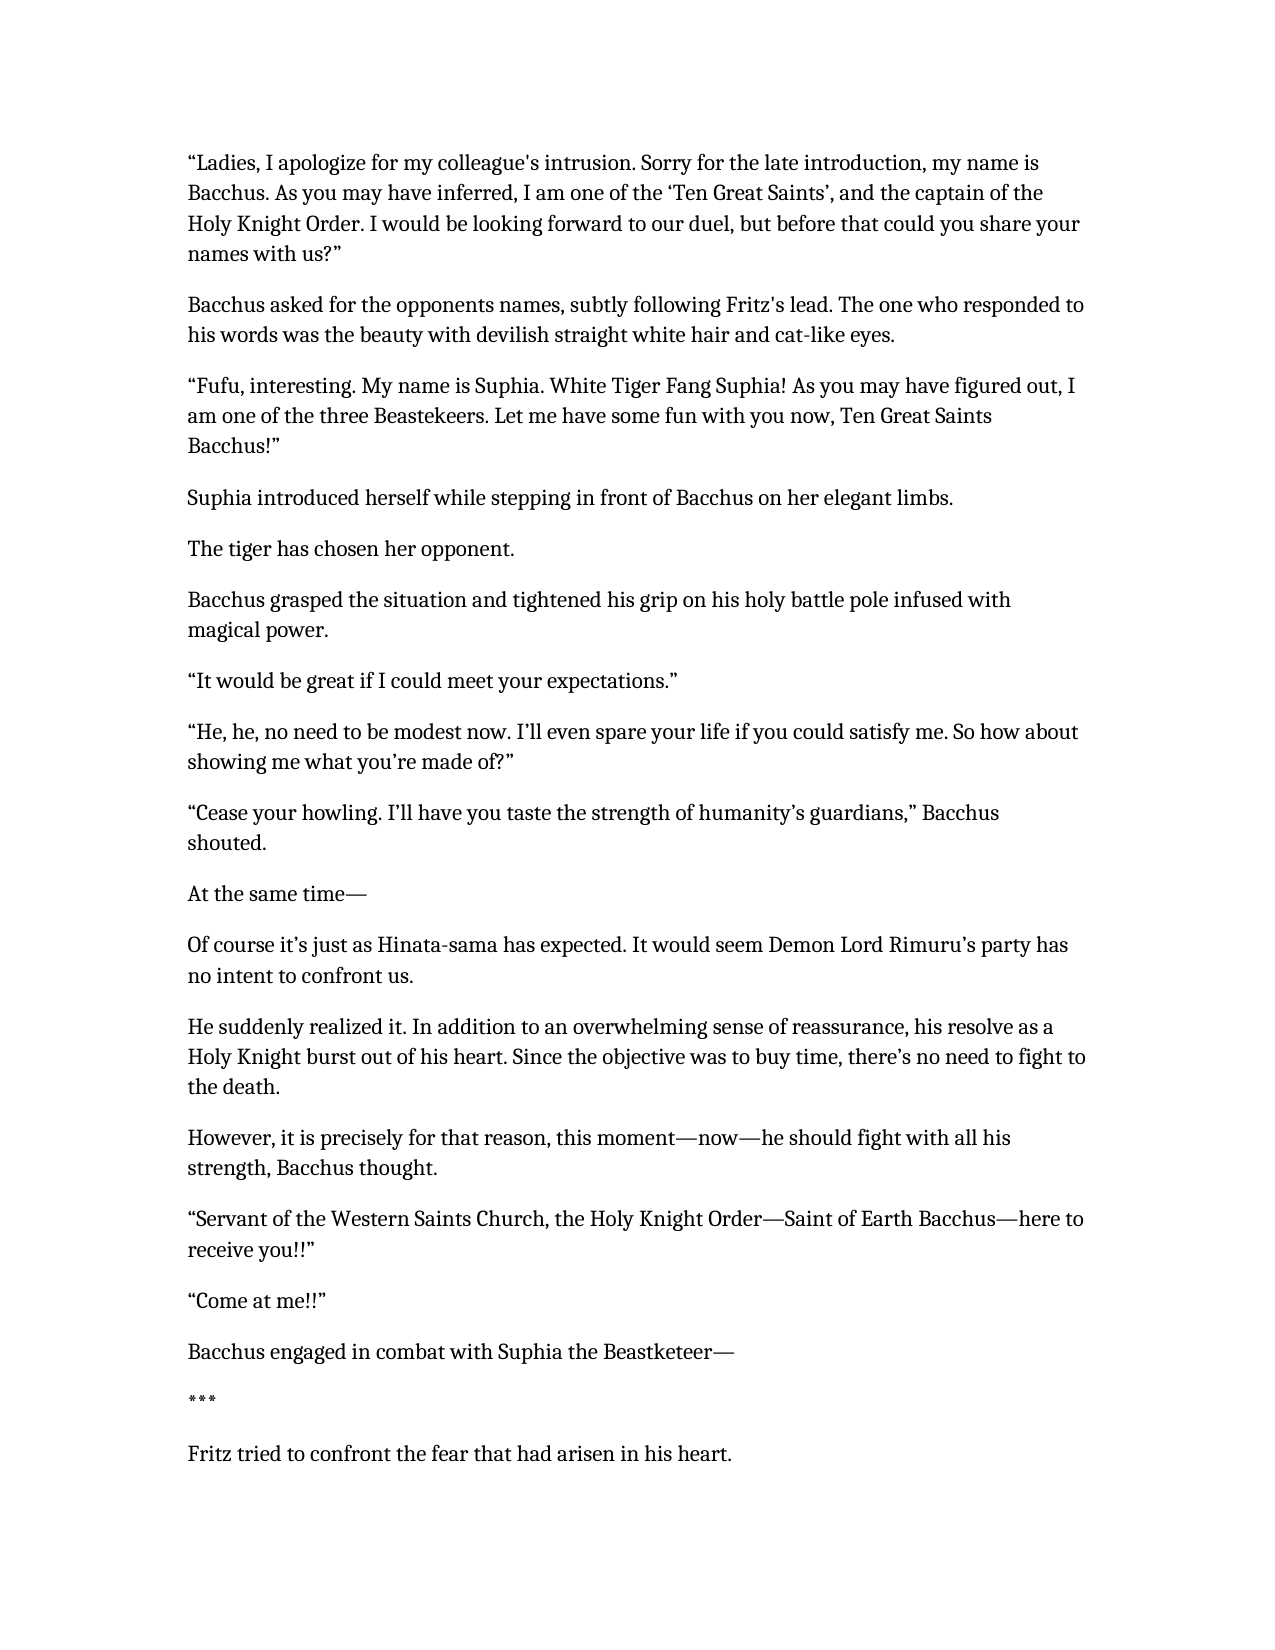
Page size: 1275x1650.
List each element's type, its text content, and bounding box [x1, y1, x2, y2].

text Bacchus asked for the opponents names, subtly following Fritz's lead. The one who responded to his words was the beauty with devilish straight white hair and cat-like eyes. [187, 292, 1087, 348]
text At the same time— [187, 881, 1087, 908]
text *** [187, 1389, 1087, 1416]
text “It would be great if I could meet your expectations.” [187, 668, 1087, 694]
text “Ladies, I apologize for my colleague's intrusion. Sorry for the late introduction, my name is Bacchus. As you may have inferred, I am one of the ‘Ten Great Saints’, and the captain of the Holy Knight Order. I would be looking forward to our duel, but before that could you share your names with us?” [187, 150, 1087, 267]
text Of course it’s just as Hinata-sama has expected. It would seem Demon Lord Rimuru’s party has no intent to confront us. [187, 932, 1087, 989]
text He suddenly realized it. In addition to an overwhelming sense of reassurance, his resolve as a Holy Knight burst out of his heart. Since the objective was to buy time, there’s no need to fight to the death. [187, 1013, 1087, 1100]
text “Come at me!!” [187, 1287, 1087, 1314]
text Bacchus grasped the situation and tightened his grip on his holy battle pole infused with magical power. [187, 586, 1087, 643]
text “Fufu, interesting. My name is Suphia. White Tiger Fang Suphia! As you may have figured out, I am one of the three Beastekeers. Let me have some fun with you now, Ten Great Saints Bacchus!” [187, 373, 1087, 460]
text Bacchus engaged in combat with Suphia the Beastketeer— [187, 1338, 1087, 1365]
text “Servant of the Western Saints Church, the Holy Knight Order—Saint of Earth Bacchus—here to receive you!!” [187, 1206, 1087, 1263]
text Fritz tried to confront the fear that had arisen in his heart. [187, 1441, 1087, 1467]
text “Cease your howling. I’ll have you taste the strength of humanity’s guardians,” Bacchus shouted. [187, 800, 1087, 857]
text “He, he, no need to be modest now. I’ll even spare your life if you could satisfy me. So how about showing me what you’re made of?” [187, 719, 1087, 775]
text The tiger has chosen her opponent. [187, 535, 1087, 562]
text However, it is precisely for that reason, this moment—now—he should fight with all his strength, Bacchus thought. [187, 1125, 1087, 1182]
text Suphia introduced herself while stepping in front of Bacchus on her elegant limbs. [187, 484, 1087, 511]
